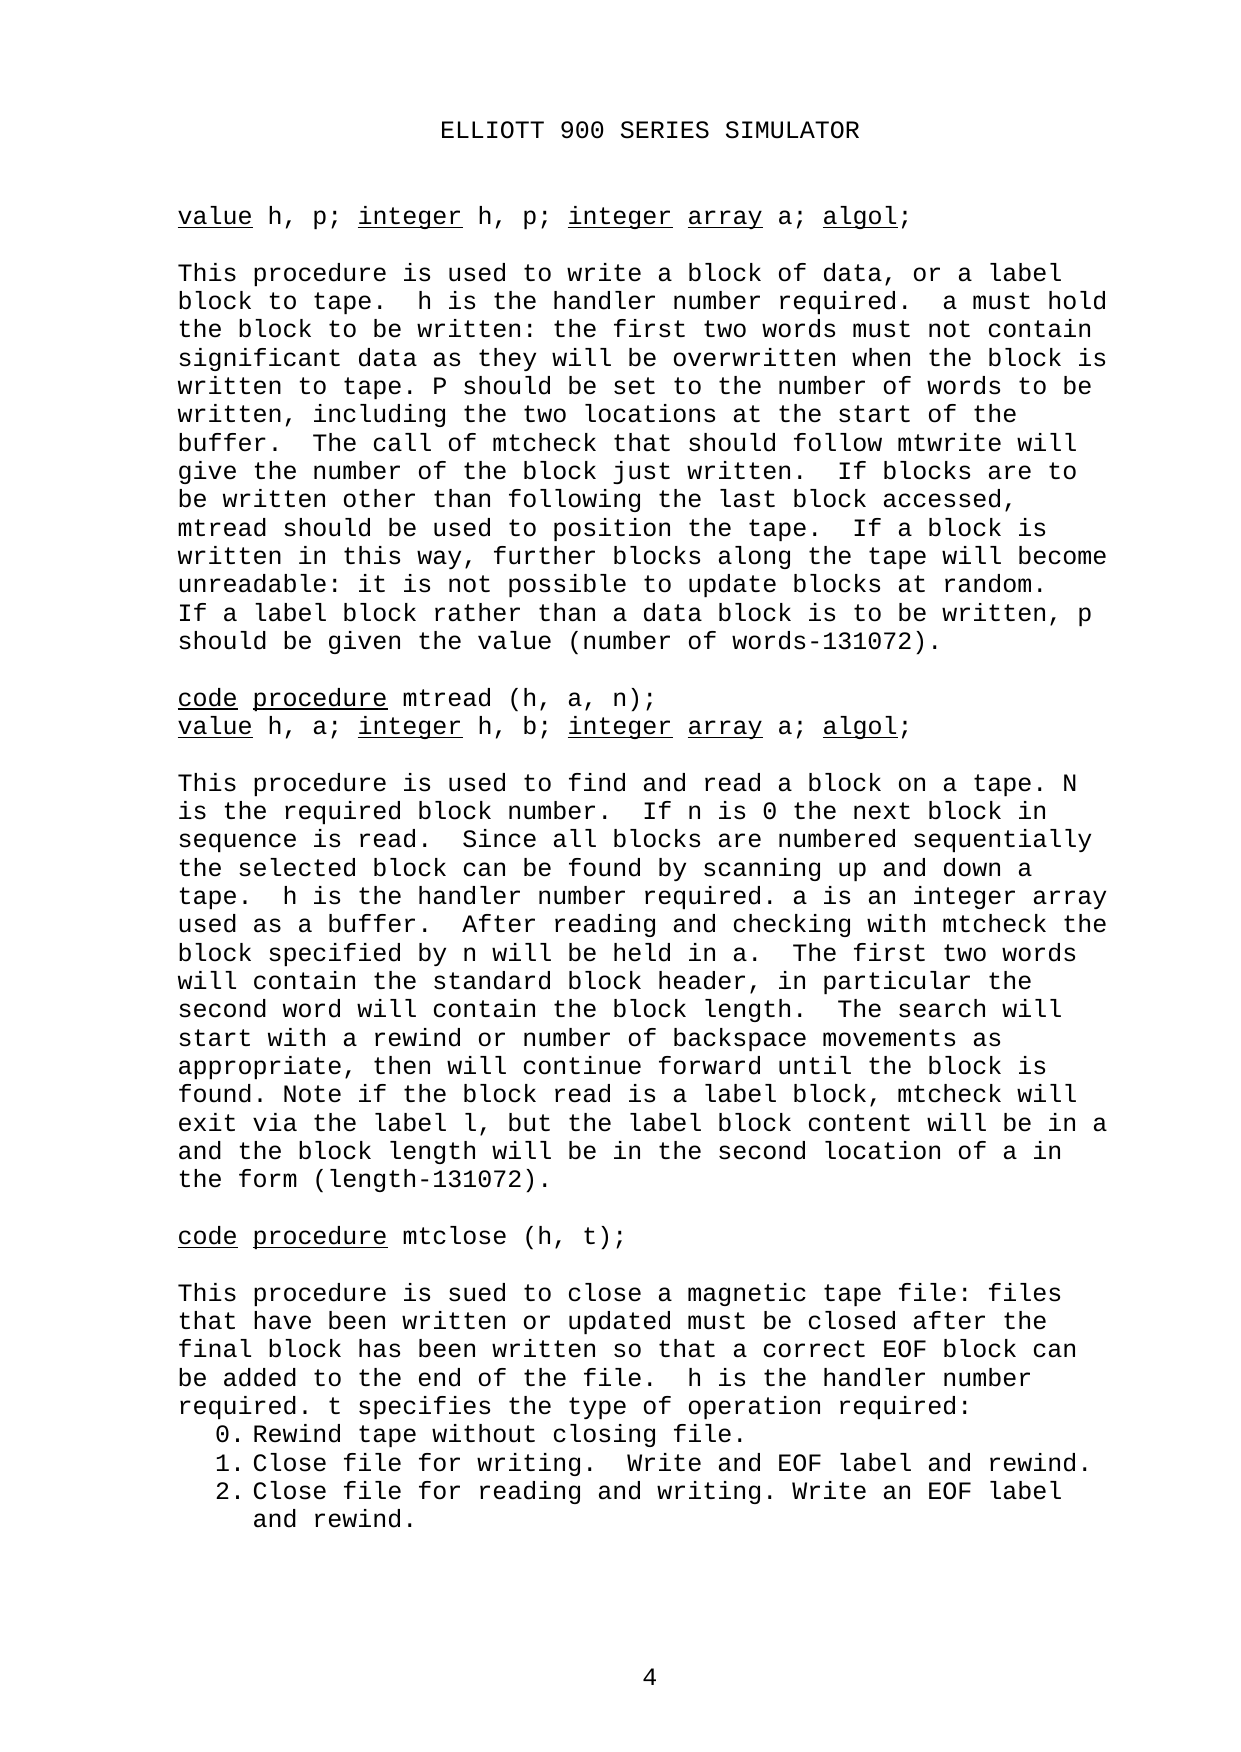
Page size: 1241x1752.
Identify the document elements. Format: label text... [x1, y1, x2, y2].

text This procedure is used to write a block of data, or a label block to tape. h is the handler number required. a must hold the block to be written: the first two words must not contain significant data as they will be overwritten when the block is written to tape. P should be set to the number of words to be written, including the two locations at the start of the buffer. The call of mtcheck that should follow mtwrite will give the number of the block just written. If blocks are to be written other than following the last block accessed, mtread should be used to position the tape. If a block is written in this way, further blocks along the tape will become unreadable: it is not possible to update blocks at random. [177, 260, 1122, 600]
text value h, a; integer h, b; integer array a; algol; [177, 713, 1122, 742]
text This procedure is sued to close a magnetic tape file: files that have been written or updated must be closed after the final block has been written so that a correct EOF block can be added to the end of the file. h is the handler number required. t specifies the type of operation required: [177, 1280, 1122, 1422]
text This procedure is used to find and read a block on a tape. N is the required block number. If n is 0 the next block in sequence is read. Since all blocks are numbered sequentially the selected block can be found by scanning up and down a tape. h is the handler number required. a is an integer array used as a buffer. After reading and checking with mtcheck the block specified by n will be held in a. The first two words will contain the standard block header, in particular the second word will contain the block length. The search will start with a rewind or number of backspace movements as appropriate, then will continue forward until the block is found. Note if the block read is a label block, mtcheck will exit via the label l, but the label block content will be in a and the block length will be in the second location of a in the form (length-131072). [177, 770, 1122, 1195]
list Rewind tape without closing file. [215, 1422, 1122, 1450]
list Close file for writing. Write and EOF label and rewind. [215, 1450, 1122, 1478]
list Close file for reading and writing. Write an EOF label and rewind. [215, 1478, 1122, 1535]
text If a label block rather than a data block is to be written, p should be given the value (number of words-131072). [177, 600, 1122, 657]
text code procedure mtclose (h, t); [177, 1223, 1122, 1252]
text value h, p; integer h, p; integer array a; algol; [177, 203, 1122, 232]
text code procedure mtread (h, a, n); [177, 685, 1122, 713]
